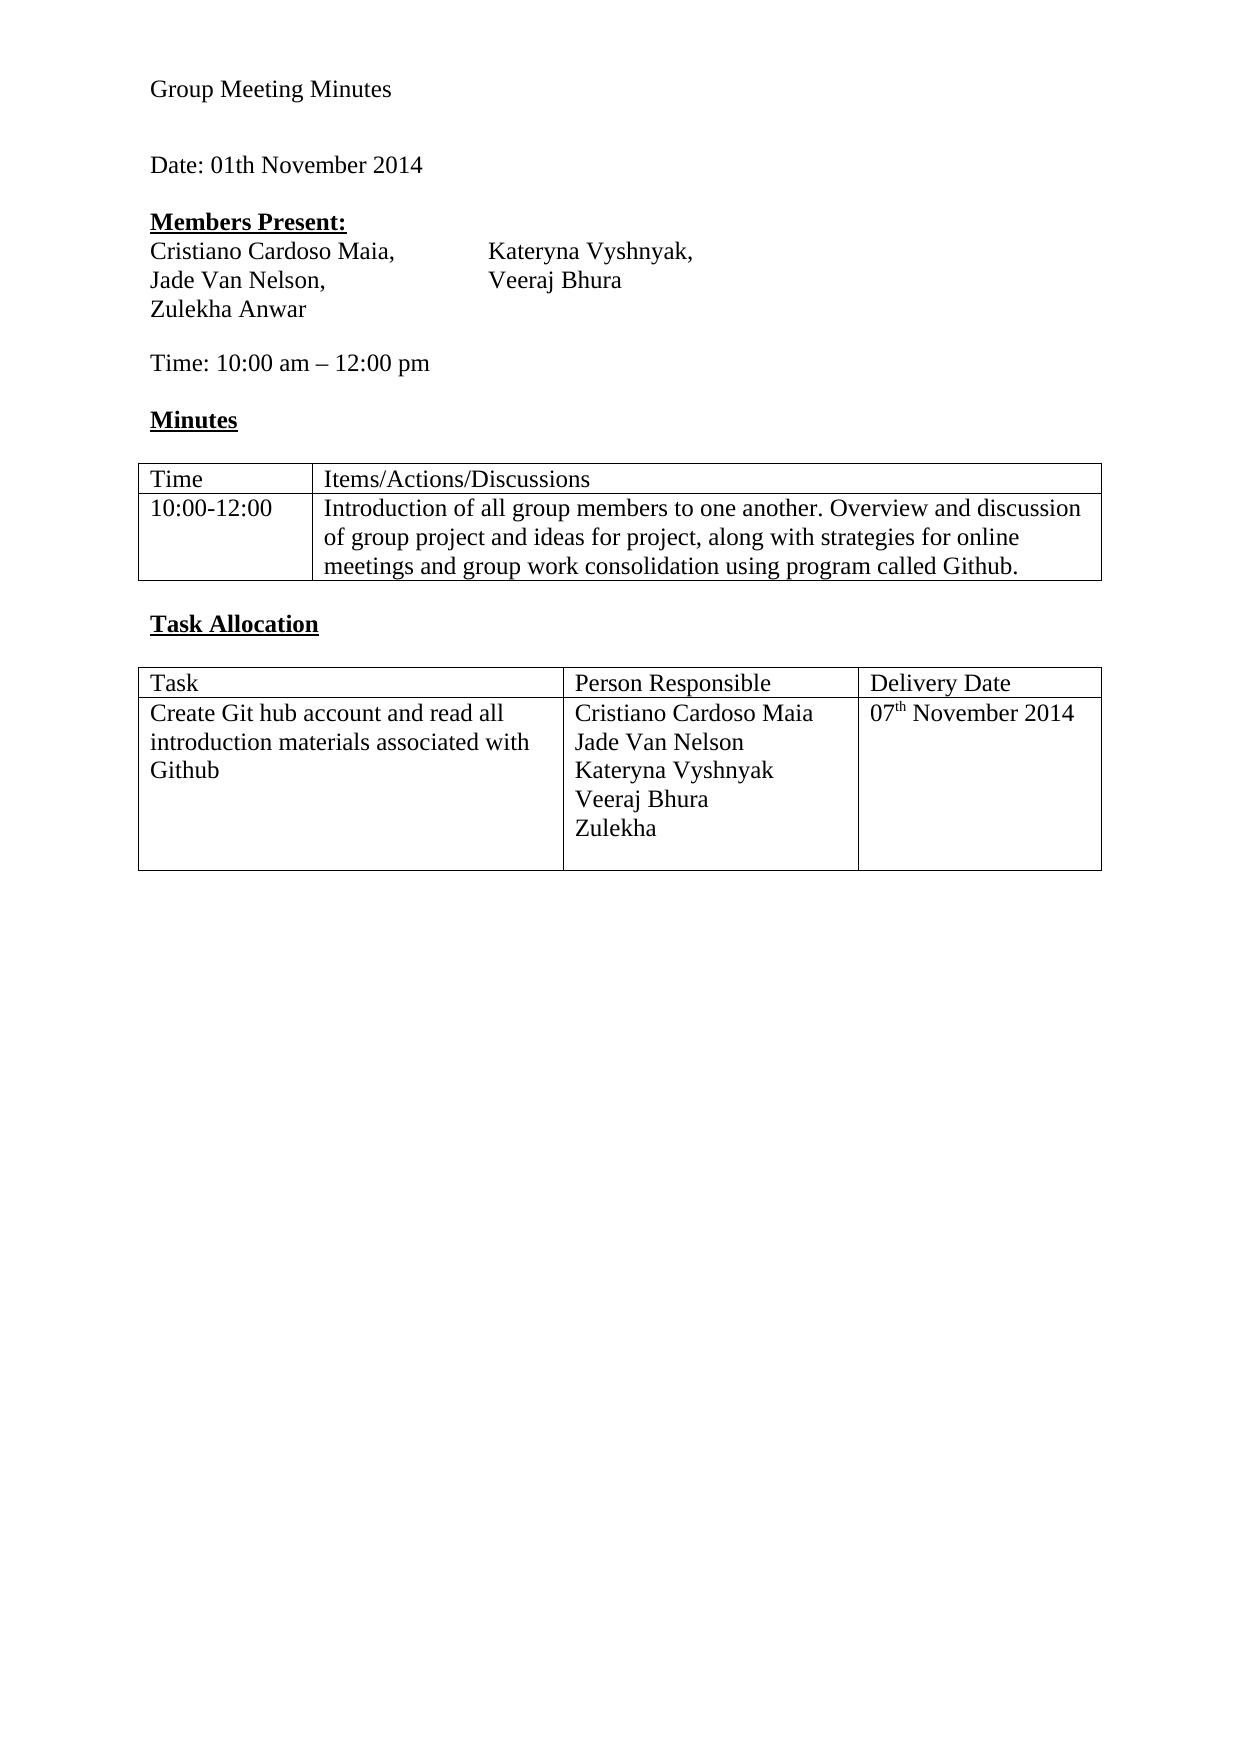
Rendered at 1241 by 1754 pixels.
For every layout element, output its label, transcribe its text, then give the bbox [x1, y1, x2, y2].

table_cell Create Git hub account and read all introduction materials associated with Github [139, 698, 563, 870]
text Minutes [150, 405, 1090, 434]
table_header Items/Actions/Discussions [313, 464, 1101, 492]
table_cell Cristiano Cardoso Maia Jade Van Nelson Kateryna Vyshnyak Veeraj Bhura Zulekha [564, 698, 858, 870]
table_cell 10:00-12:00 [139, 494, 312, 580]
table_header Time [139, 464, 312, 492]
text Time: 10:00 am – 12:00 pm [150, 348, 1090, 376]
table_cell Introduction of all group members to one another. Overview and discussion of group project and ideas for project, along with strategies for online meetings and group work consolidation using program called Github. [313, 494, 1101, 580]
text Cristiano Cardoso Maia, Jade Van Nelson, Kateryna Vyshnyak, Veeraj Bhura [150, 236, 414, 294]
text Members Present: [150, 207, 1090, 236]
table_header Delivery Date [859, 668, 1101, 697]
text Cristiano Cardoso Maia, Jade Van Nelson, Kateryna Vyshnyak, Veeraj Bhura [488, 236, 752, 294]
text Date: 01th November 2014 [150, 150, 1090, 179]
text Task Allocation [150, 609, 1090, 638]
text Zulekha Anwar [150, 294, 1090, 322]
table_header Task [139, 668, 563, 697]
table_header Person Responsible [564, 668, 858, 697]
table_cell 07th November 2014 [859, 698, 1101, 870]
